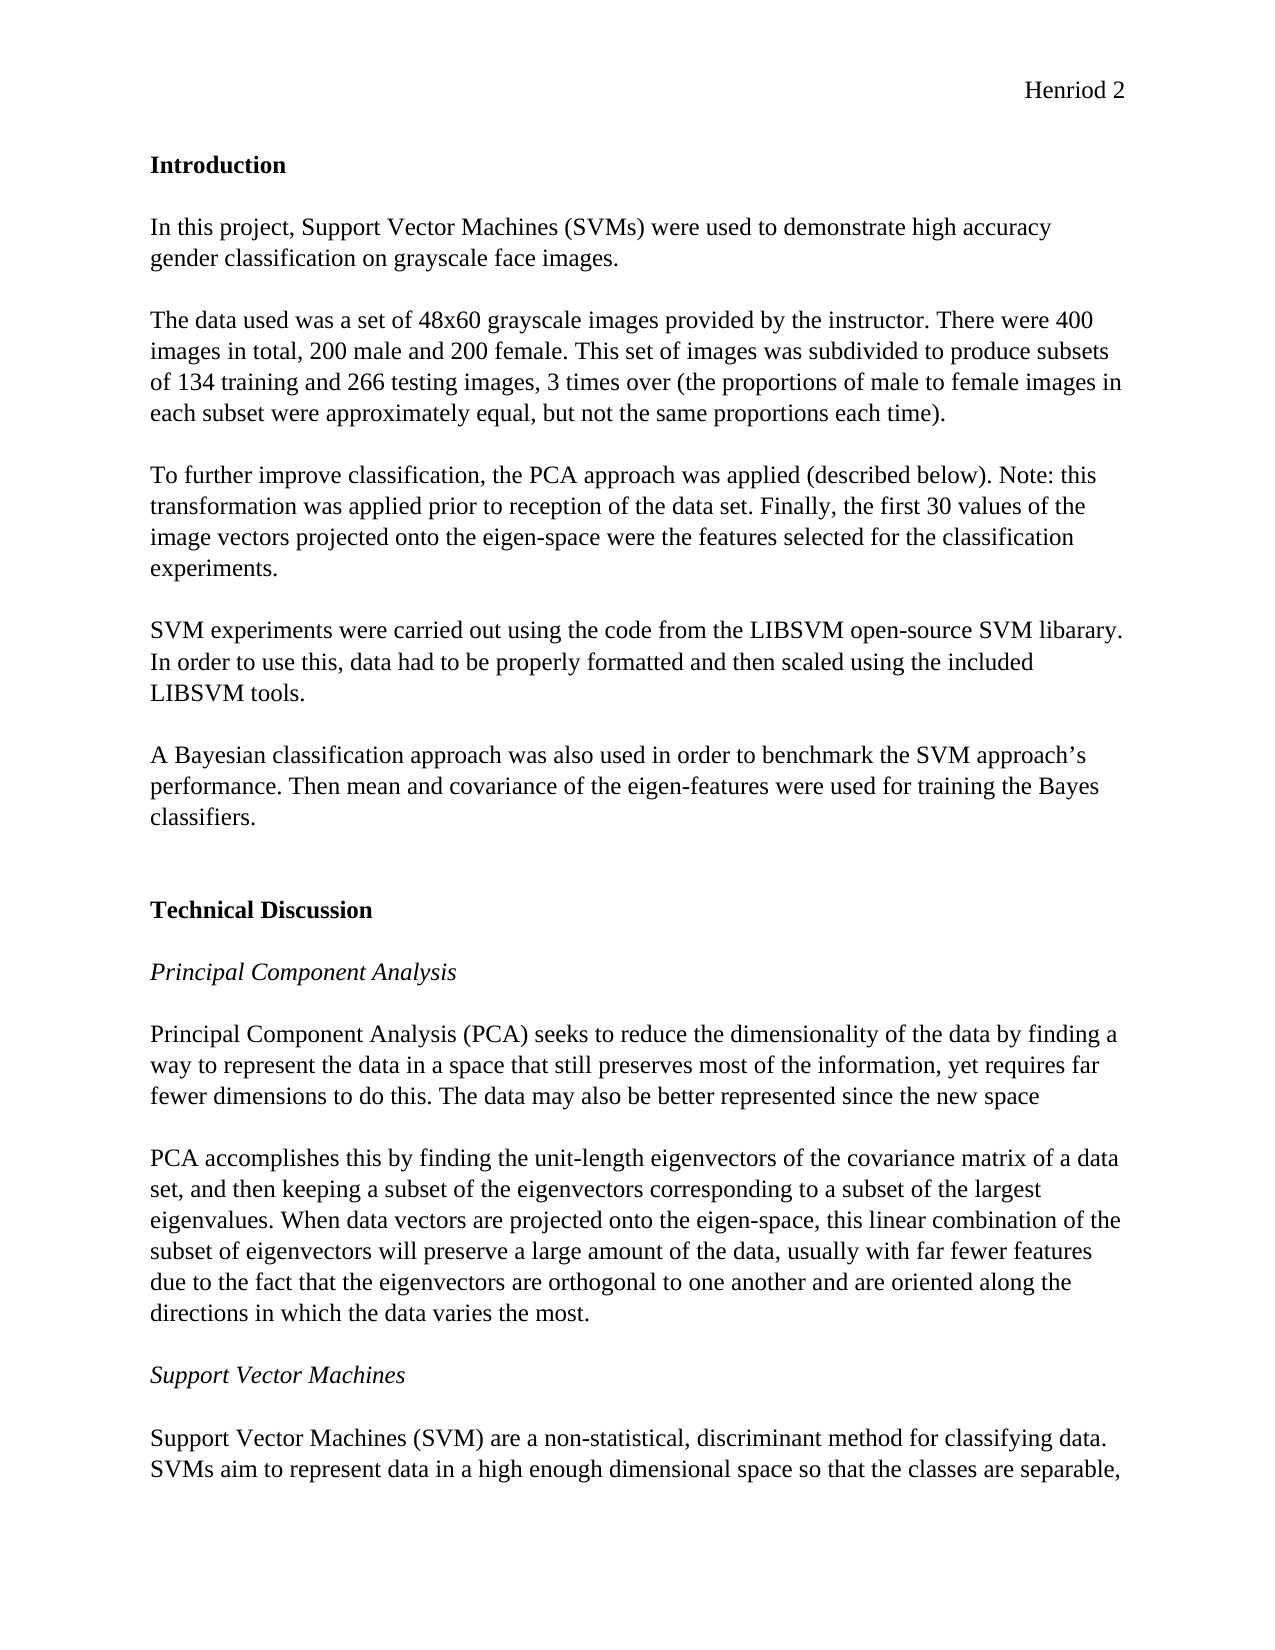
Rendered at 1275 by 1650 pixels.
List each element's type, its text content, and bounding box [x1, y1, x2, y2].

text Principal Component Analysis (PCA) seeks to reduce the dimensionality of the data by finding a way to represent the data in a space that still preserves most of the information, yet requires far fewer dimensions to do this. The data may also be better represented since the new space [150, 1019, 1125, 1110]
text SVM experiments were carried out using the code from the LIBSVM open-source SVM libarary. In order to use this, data had to be properly formatted and then scaled using the included LIBSVM tools. [150, 616, 1125, 706]
text PCA accomplishes this by finding the unit-length eigenvectors of the covariance matrix of a data set, and then keeping a subset of the eigenvectors corresponding to a subset of the largest eigenvalues. When data vectors are projected onto the eigen-space, this linear combination of the subset of eigenvectors will preserve a large amount of the data, usually with far fewer features due to the fact that the eigenvectors are orthogonal to one another and are oriented along the directions in which the data varies the most. [150, 1143, 1125, 1327]
text In this project, Support Vector Machines (SVMs) were used to demonstrate high accuracy gender classification on grayscale face images. [150, 212, 1125, 272]
text Support Vector Machines [150, 1361, 1125, 1389]
text To further improve classification, the PCA approach was applied (described below). Note: this transformation was applied prior to reception of the data set. Finally, the first 30 values of the image vectors projected onto the eigen-space were the features selected for the classification experiments. [150, 460, 1125, 582]
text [150, 1423, 1125, 1482]
text Introduction [150, 150, 1125, 179]
text Technical Discussion [150, 895, 1125, 924]
text The data used was a set of 48x60 grayscale images provided by the instructor. There were 400 images in total, 200 male and 200 female. This set of images was subdivided to produce subsets of 134 training and 266 testing images, 3 times over (the proportions of male to female images in each subset were approximately equal, but not the same proportions each time). [150, 305, 1125, 427]
text A Bayesian classification approach was also used in order to benchmark the SVM approach’s performance. Then mean and covariance of the eigen-features were used for training the Bayes classifiers. [150, 740, 1125, 831]
text Principal Component Analysis [150, 957, 1125, 986]
